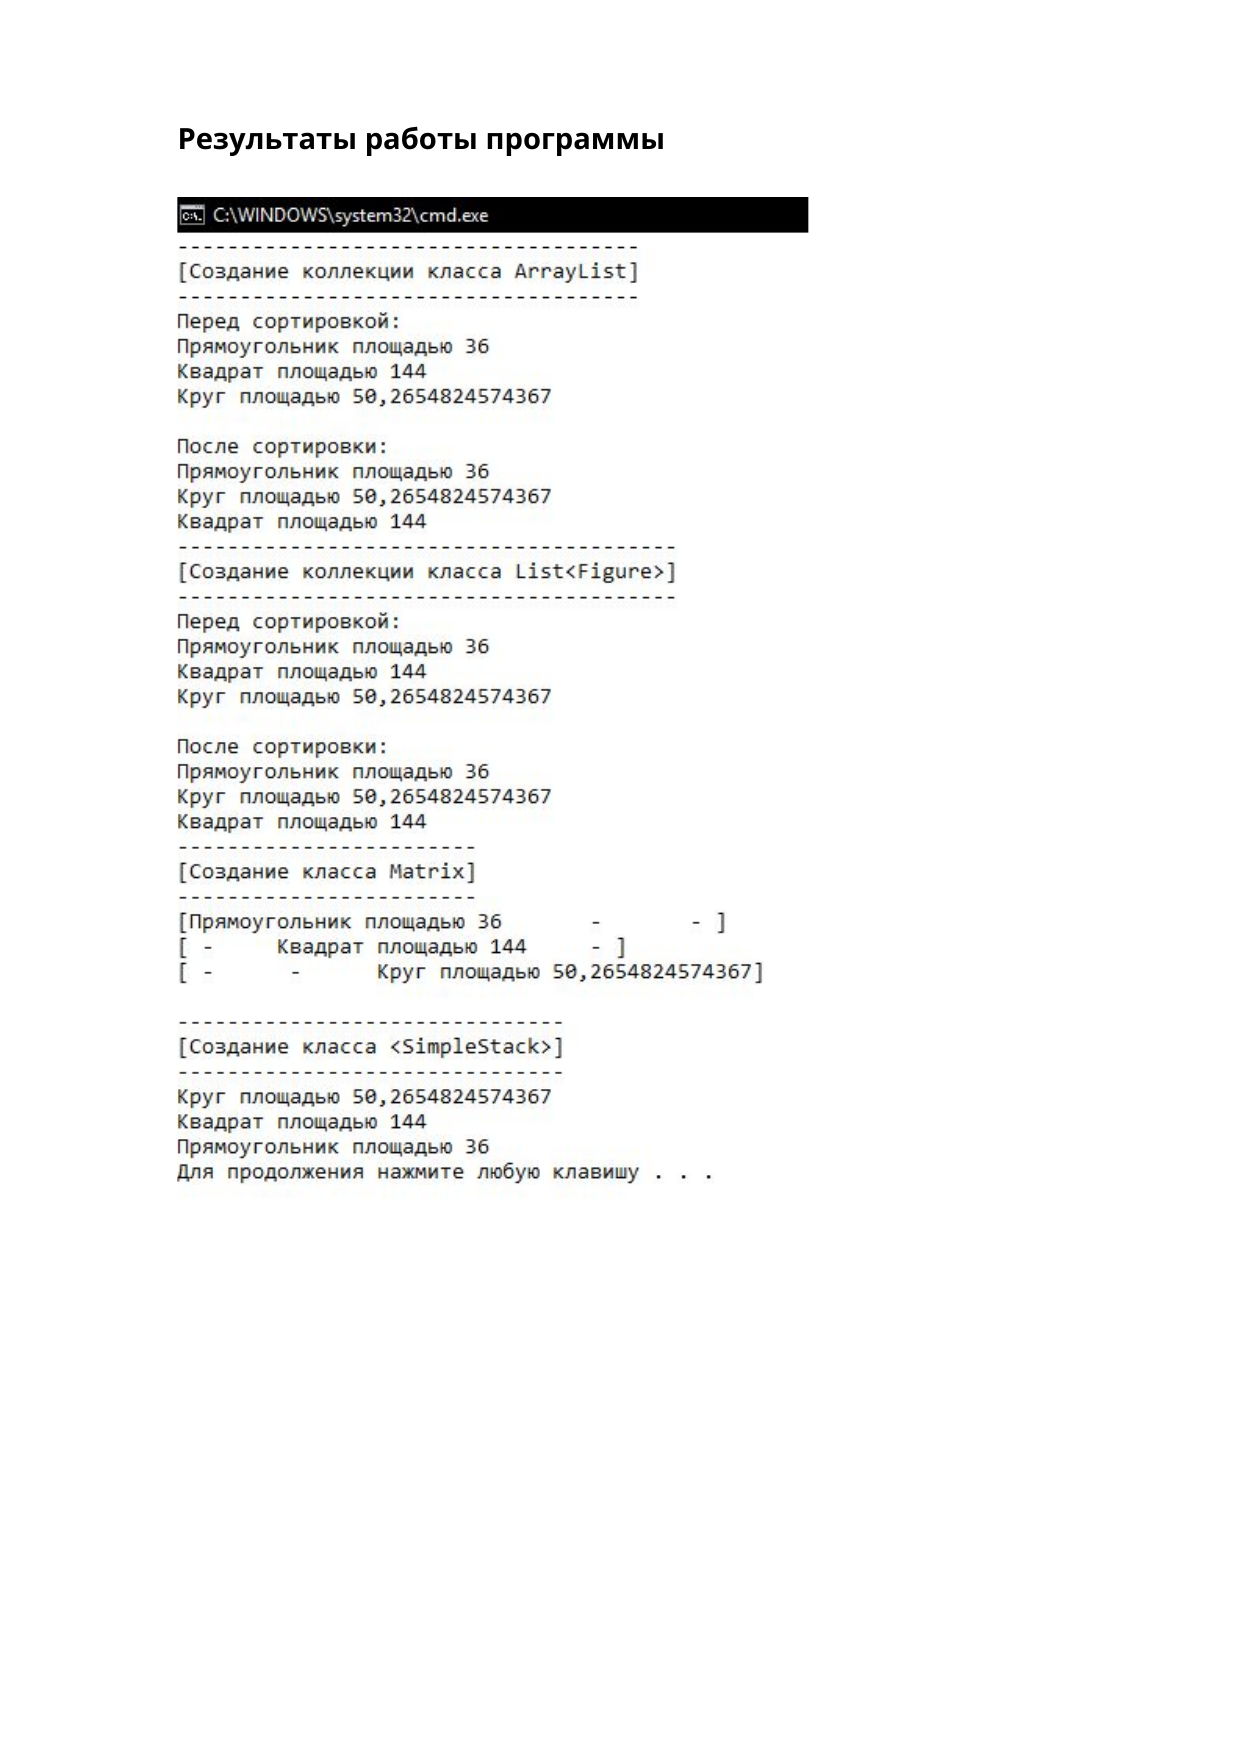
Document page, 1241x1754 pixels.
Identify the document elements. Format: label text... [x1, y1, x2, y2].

picture [177, 197, 809, 1199]
text Результаты работы программы [177, 118, 1152, 158]
